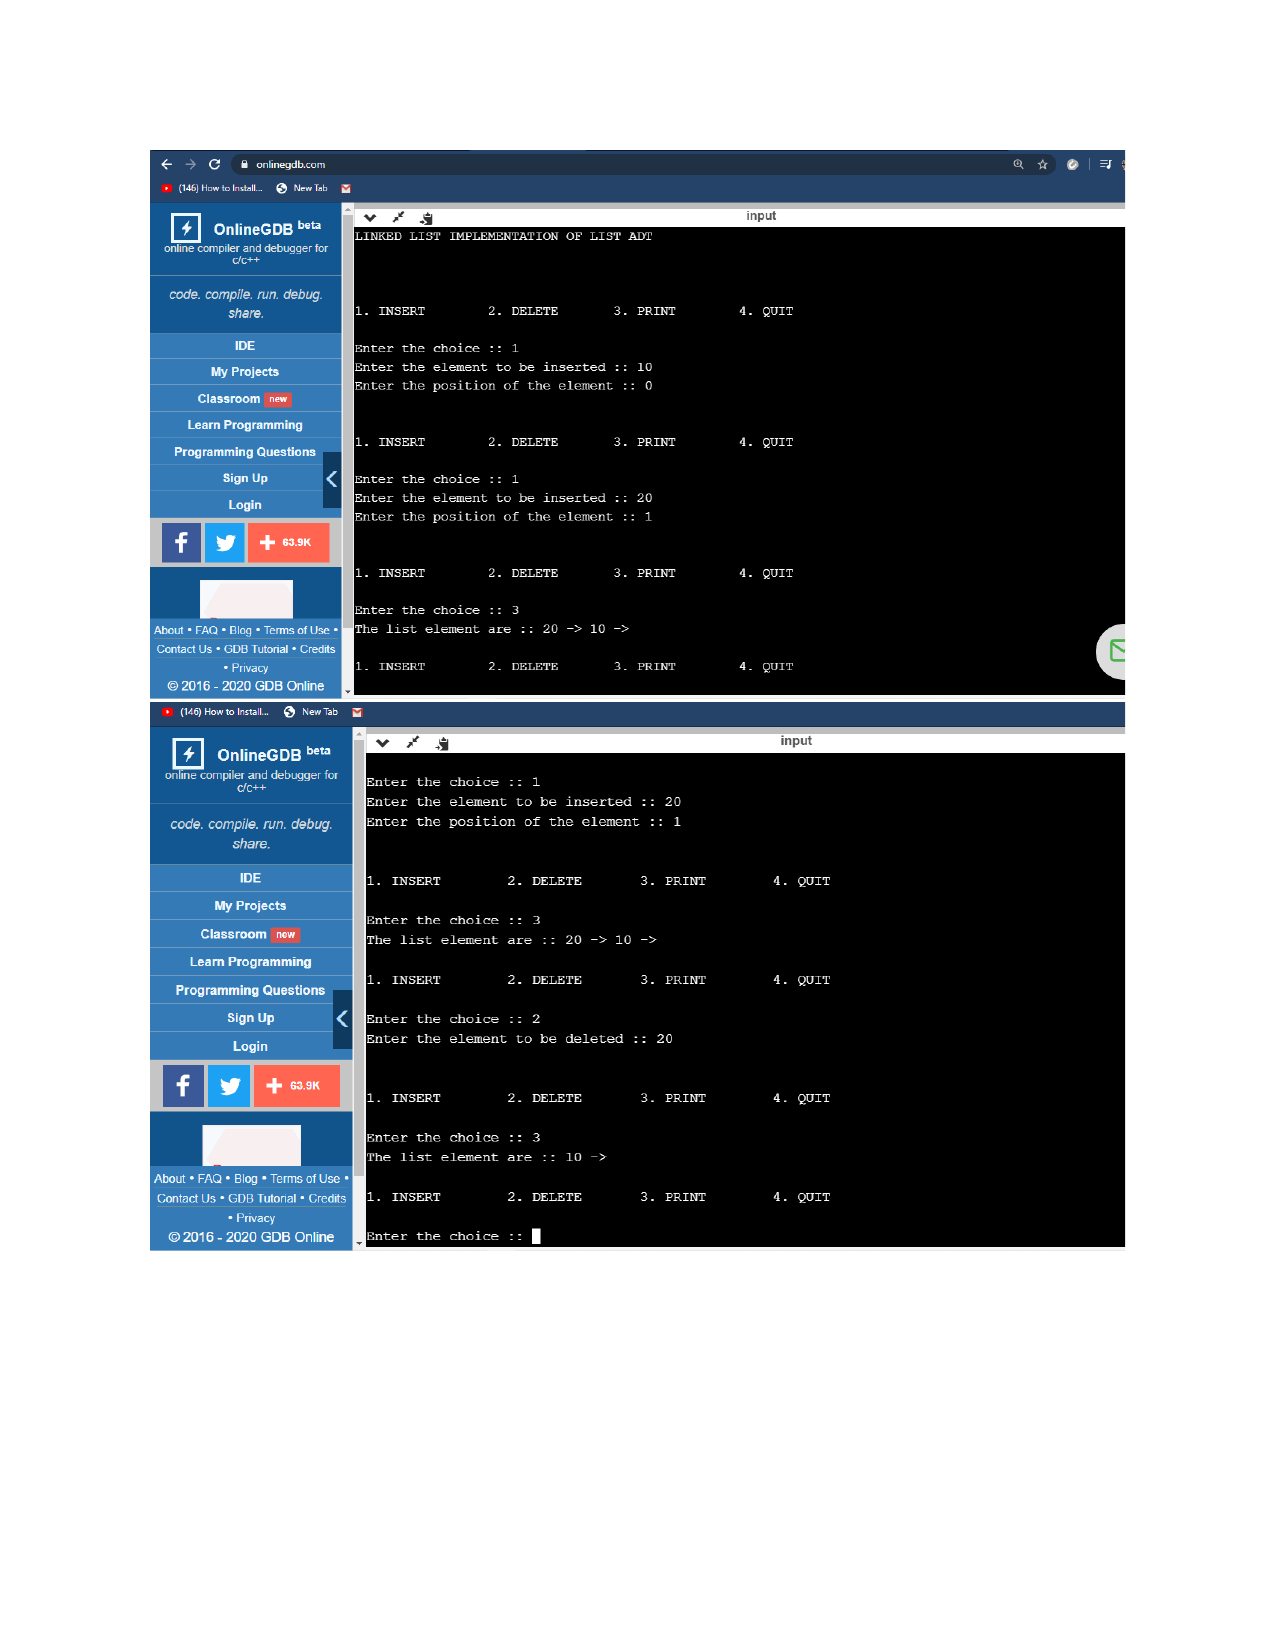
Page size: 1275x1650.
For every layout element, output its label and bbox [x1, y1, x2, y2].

picture [150, 150, 1125, 699]
picture [150, 702, 1125, 1251]
